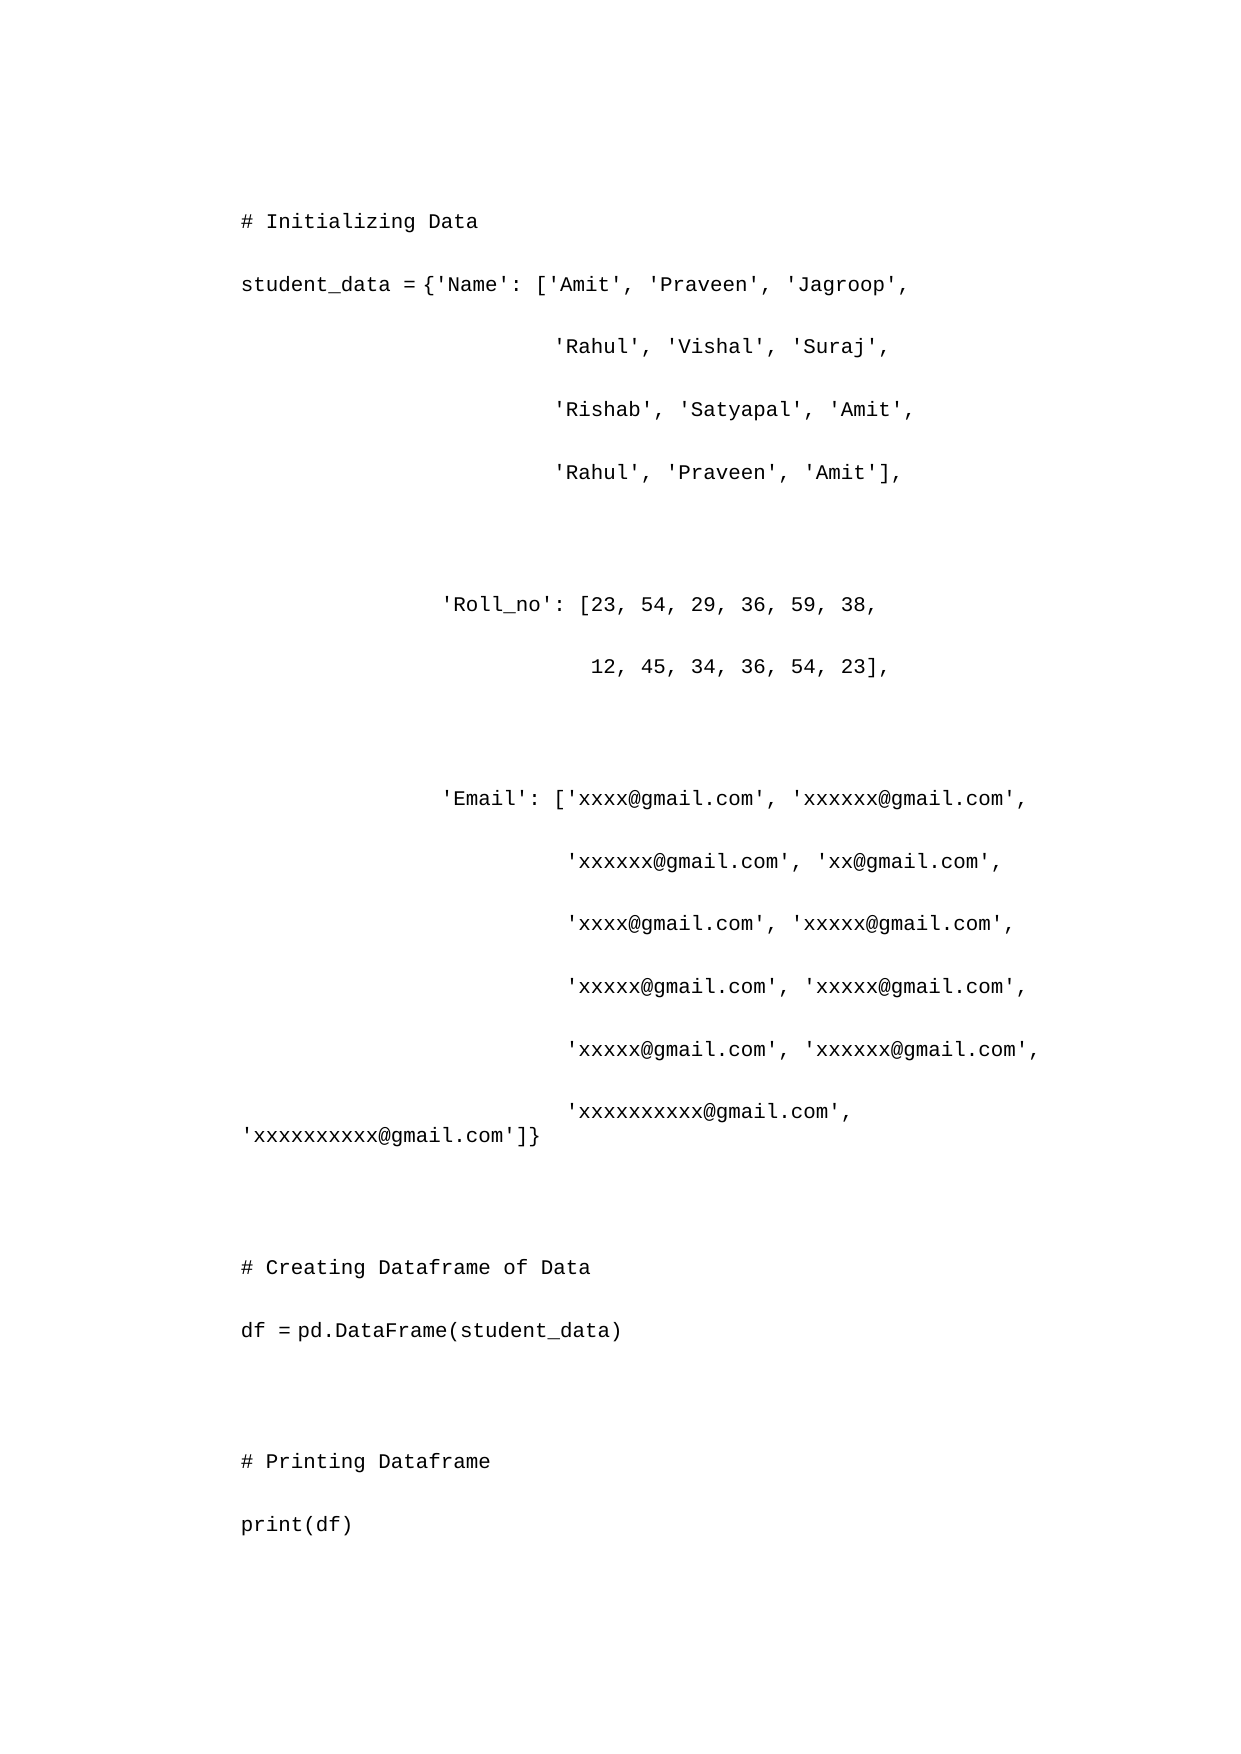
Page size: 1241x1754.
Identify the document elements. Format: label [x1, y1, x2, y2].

table_header [225, 150, 1098, 1599]
